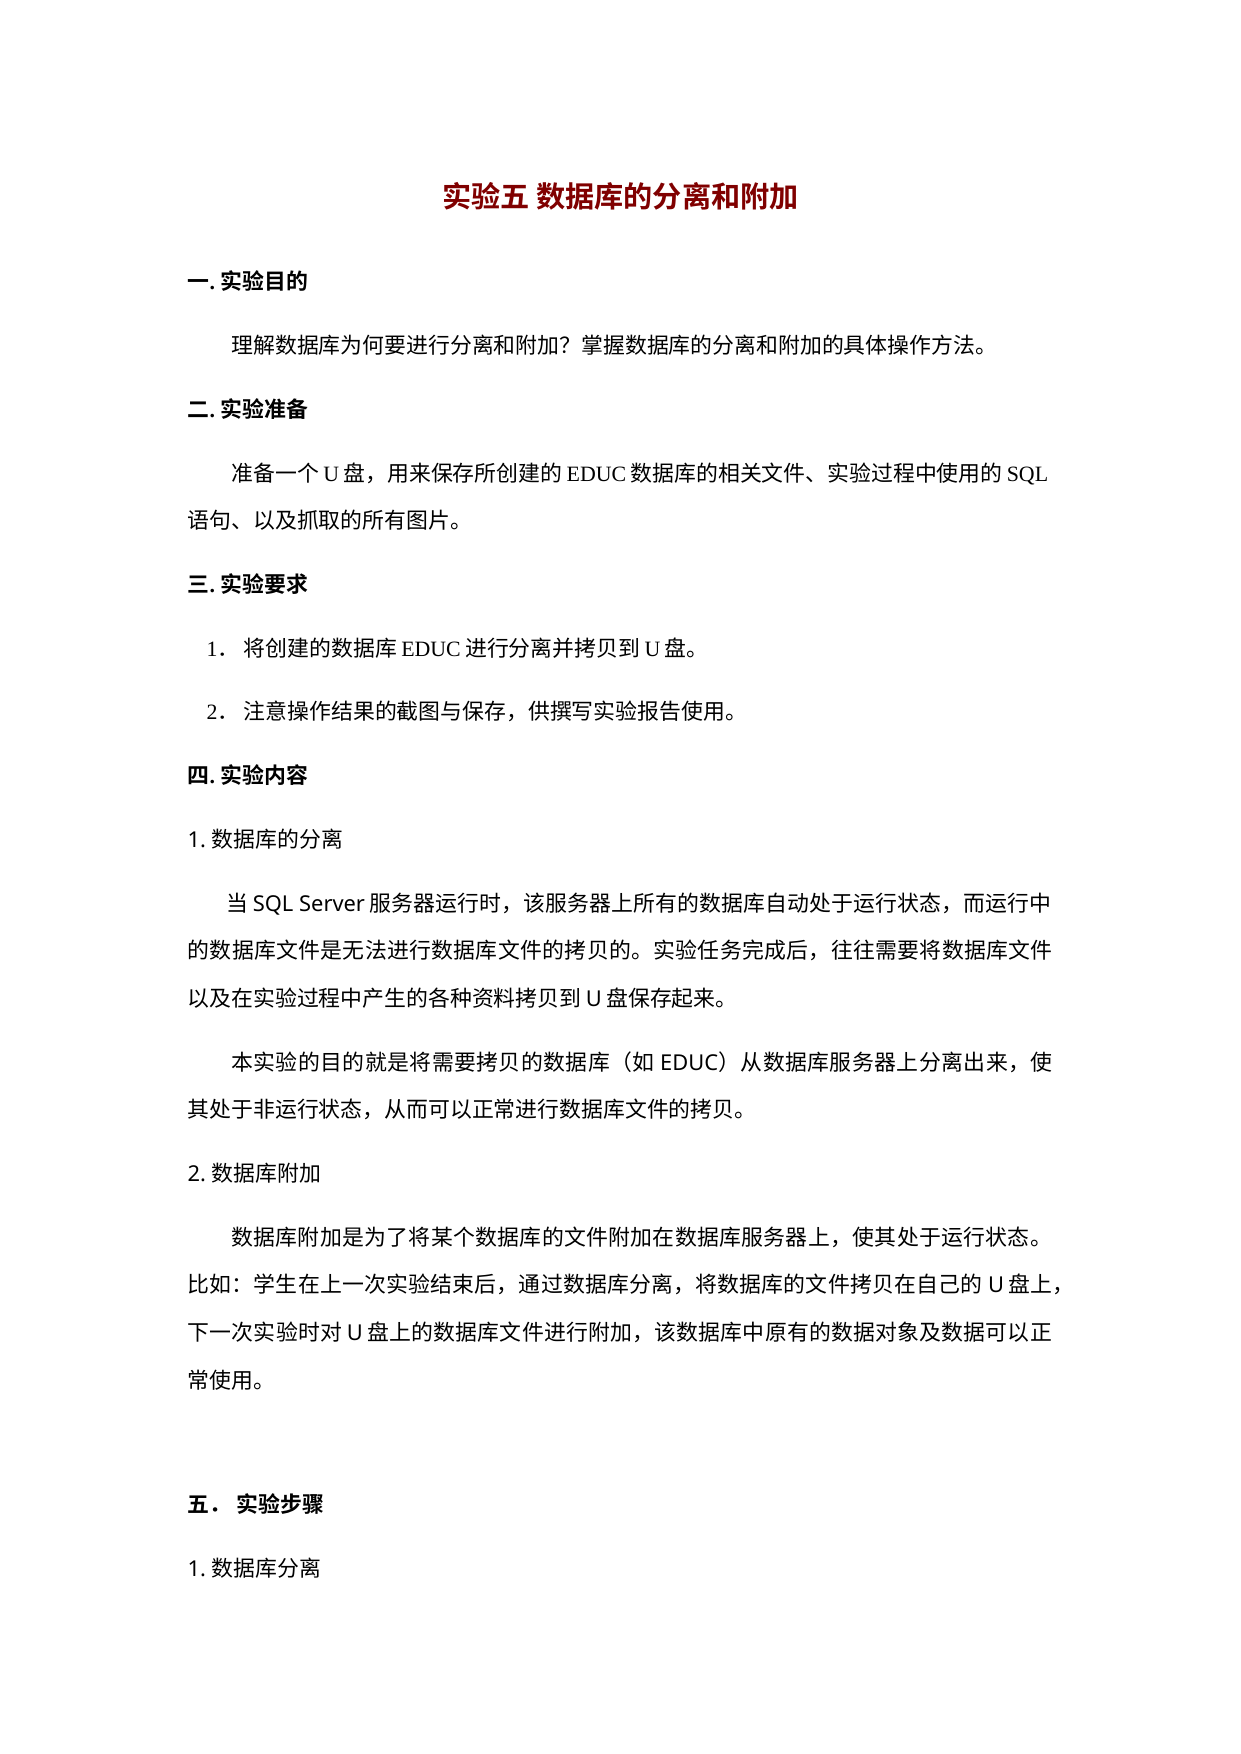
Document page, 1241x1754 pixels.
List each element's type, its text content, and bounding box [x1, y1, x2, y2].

text 五． 实验步骤 [187, 1487, 1053, 1519]
text 四. 实验内容 [187, 758, 1053, 790]
text 当SQL Server服务器运行时，该服务器上所有的数据库自动处于运行状态，而运行中的数据库文件是无法进行数据库文件的拷贝的。实验任务完成后，往往需要将数据库文件，以及在实验过程中产生的各种资料拷贝到U盘保存起来。 [187, 886, 1053, 1013]
subtitle 实验五 数据库的分离和附加 [187, 162, 1053, 227]
list 注意操作结果的截图与保存，供撰写实验报告使用。 [206, 694, 1053, 726]
text 1. 数据库分离 [187, 1551, 1053, 1583]
text 二. 实验准备 [187, 392, 1053, 423]
text 2. 数据库附加 [187, 1156, 1053, 1188]
list 将创建的数据库EDUC进行分离并拷贝到U盘。 [206, 631, 1053, 662]
text 三. 实验要求 [187, 567, 1053, 598]
text 理解数据库为何要进行分离和附加？掌握数据库的分离和附加的具体操作方法。 [231, 328, 1053, 360]
text 1. 数据库的分离 [187, 822, 1053, 854]
text 本实验的目的就是将需要拷贝的数据库（如EDUC）从数据库服务器上分离出来，使其处于非运行状态，从而可以正常进行数据库文件的拷贝。 [187, 1045, 1053, 1124]
text 一. 实验目的 [187, 264, 1053, 296]
text 数据库附加是为了将某个数据库的文件附加在数据库服务器上，使其处于运行状态。比如：学生在上一次实验结束后，通过数据库分离，将数据库的文件拷贝在自己的U盘上，下一次实验时对U盘上的数据库文件进行附加，该数据库中原有的数据对象及数据可以正常使用。 [187, 1220, 1053, 1394]
text 准备一个U盘，用来保存所创建的EDUC数据库的相关文件、实验过程中使用的SQL语句、以及抓取的所有图片。 [187, 456, 1053, 535]
